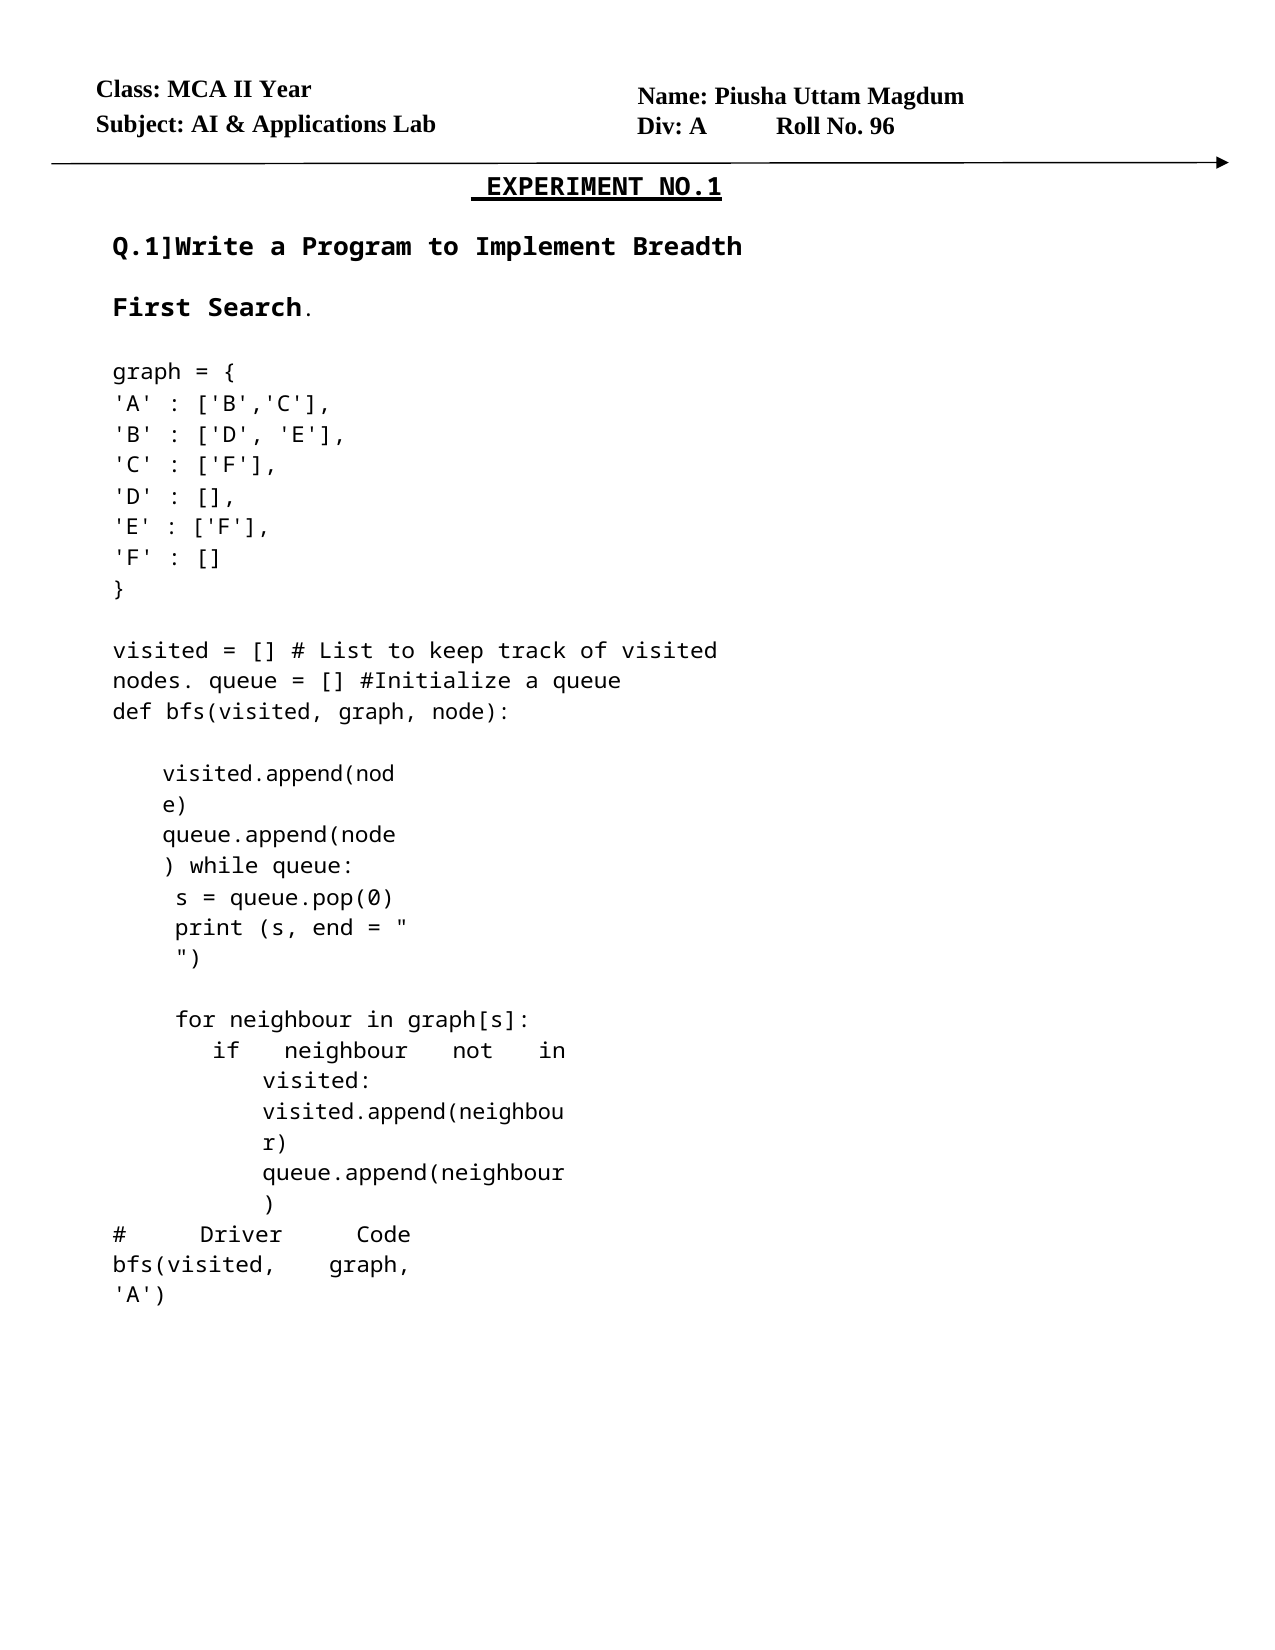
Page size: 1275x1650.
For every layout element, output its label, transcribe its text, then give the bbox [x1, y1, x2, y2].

text Q.1]Write a Program to Implement Breadth First Search. [112, 229, 765, 324]
text visited.append(node) queue.append(node) while queue: [162, 758, 401, 880]
text 'D' : [], [112, 481, 1169, 510]
text visited = [] # List to keep track of visited nodes. queue = [] #Initialize a queue [112, 635, 765, 695]
text 'C' : ['F'], [112, 449, 1169, 479]
text 'E' : ['F'], 'F' : [] [112, 511, 279, 572]
text 'A' : ['B','C'], [112, 388, 1169, 418]
text if neighbour not in visited: visited.append(neighbour) queue.append(neighbour) [212, 1035, 565, 1218]
text EXPERIMENT NO.1 [73, 168, 1120, 202]
text graph = { [112, 356, 1169, 386]
text for neighbour in graph[s]: [174, 1004, 1169, 1033]
text 'B' : ['D', 'E'], [112, 419, 1169, 448]
text # Driver Code bfs(visited, graph, 'A') [112, 1219, 411, 1309]
text def bfs(visited, graph, node): [112, 696, 1169, 726]
text } [112, 573, 1169, 603]
text s = queue.pop(0) print (s, end = " ") [174, 882, 417, 972]
